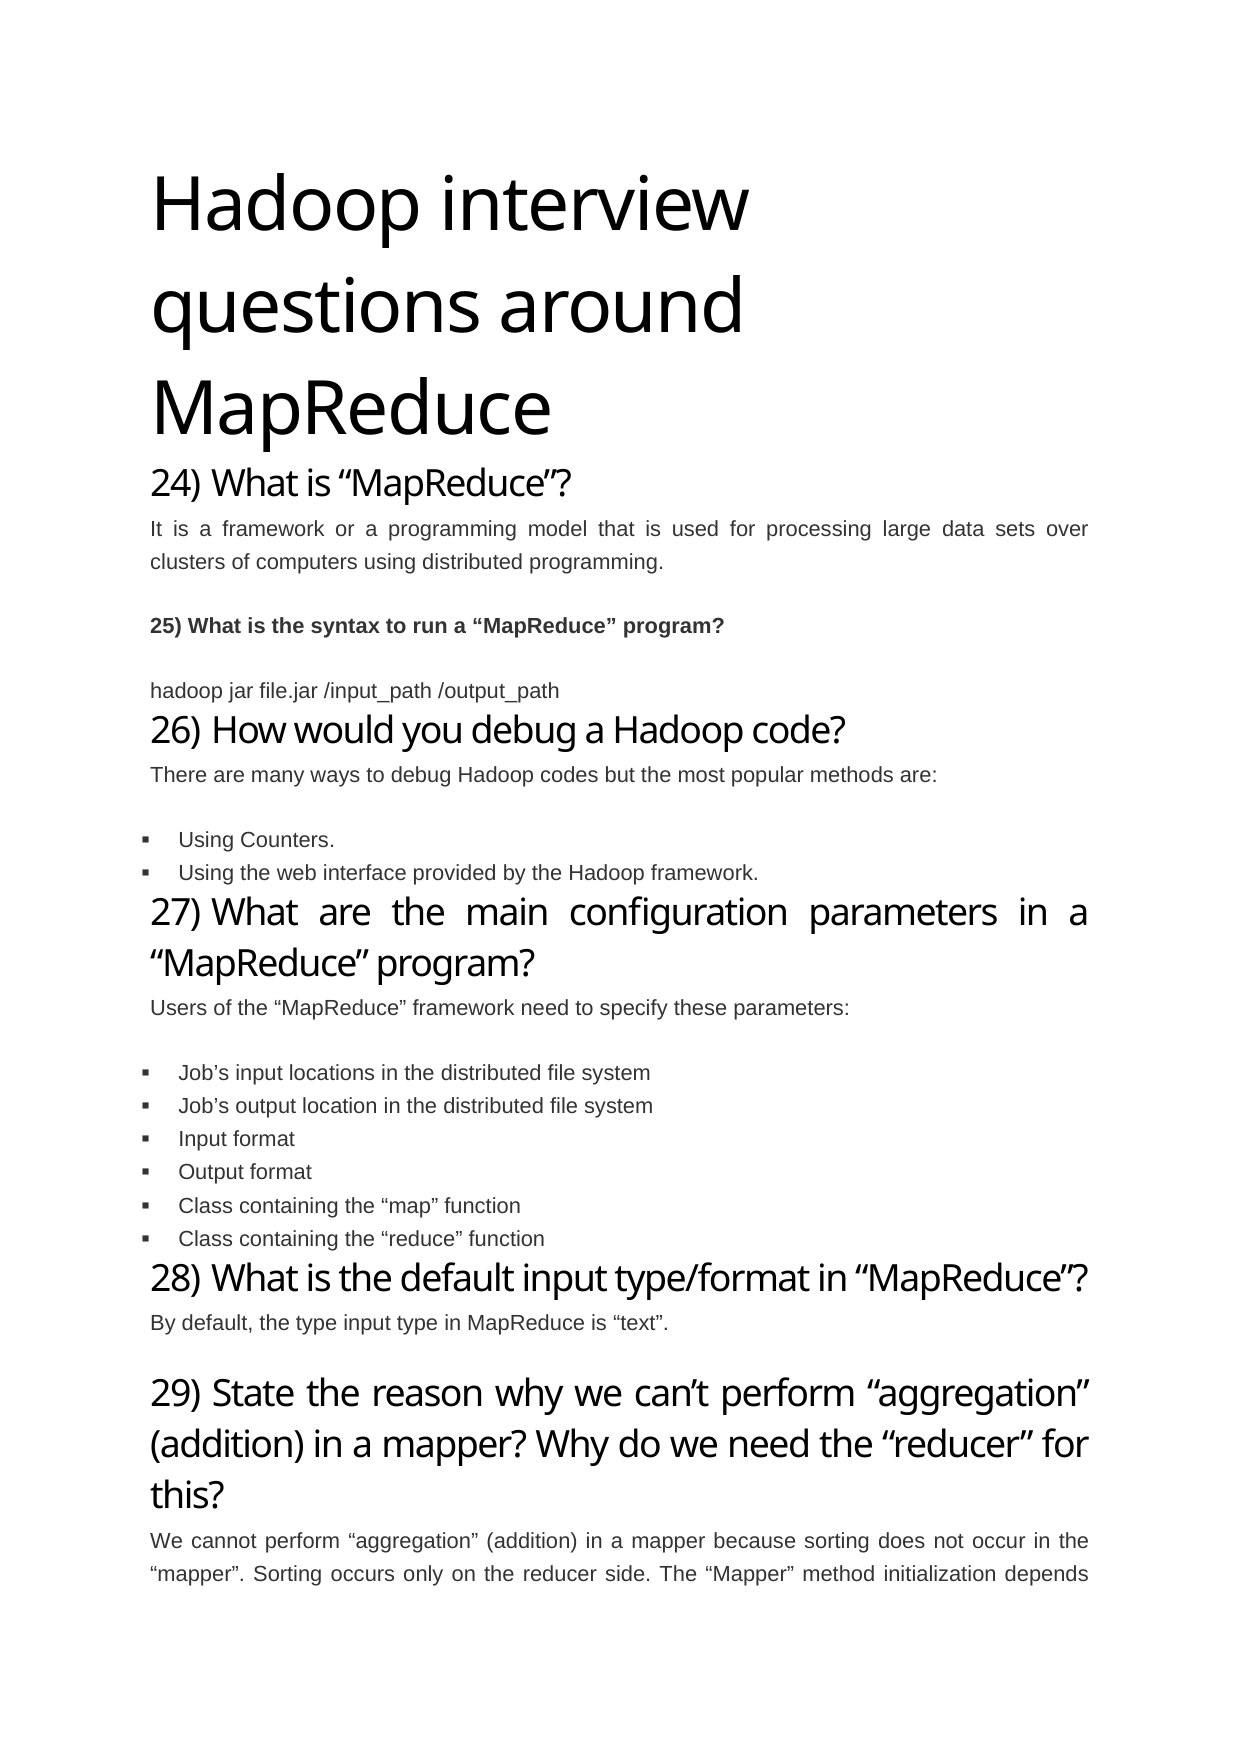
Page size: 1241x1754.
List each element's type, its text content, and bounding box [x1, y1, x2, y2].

text 28) What is the default input type/format in “MapReduce”? [150, 1251, 1090, 1302]
list Job’s output location in the distributed file system [141, 1085, 1090, 1118]
text Users of the “MapReduce” framework need to specify these parameters: [150, 987, 1090, 1020]
text 29) State the reason why we can’t perform “aggregation” (addition) in a mapper? Why do we need the “reducer” for this? [150, 1366, 1090, 1519]
list Output format [141, 1151, 1090, 1184]
list Class containing the “map” function [141, 1184, 1090, 1218]
text 27) What are the main configuration parameters in a “MapReduce” program? [150, 885, 1090, 987]
list Job’s input locations in the distributed file system [141, 1052, 1090, 1085]
text 24) What is “MapReduce”? [150, 457, 1090, 508]
text 26) How would you debug a Hadoop code? [150, 703, 1090, 754]
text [150, 1519, 1090, 1586]
text It is a framework or a programming model that is used for processing large data sets over clusters of computers using distributed programming. [150, 508, 1090, 574]
list Input format [141, 1118, 1090, 1151]
text Hadoop interview questions around MapReduce [150, 150, 1090, 457]
list Using the web interface provided by the Hadoop framework. [141, 852, 1090, 885]
text By default, the type input type in MapReduce is “text”. [150, 1302, 1090, 1335]
list Using Counters. [141, 818, 1090, 852]
text 25) What is the syntax to run a “MapReduce” program? [150, 605, 1090, 638]
text hadoop jar file.jar /input_path /output_path [150, 670, 1090, 703]
list Class containing the “reduce” function [141, 1218, 1090, 1251]
text There are many ways to debug Hadoop codes but the most popular methods are: [150, 754, 1090, 787]
